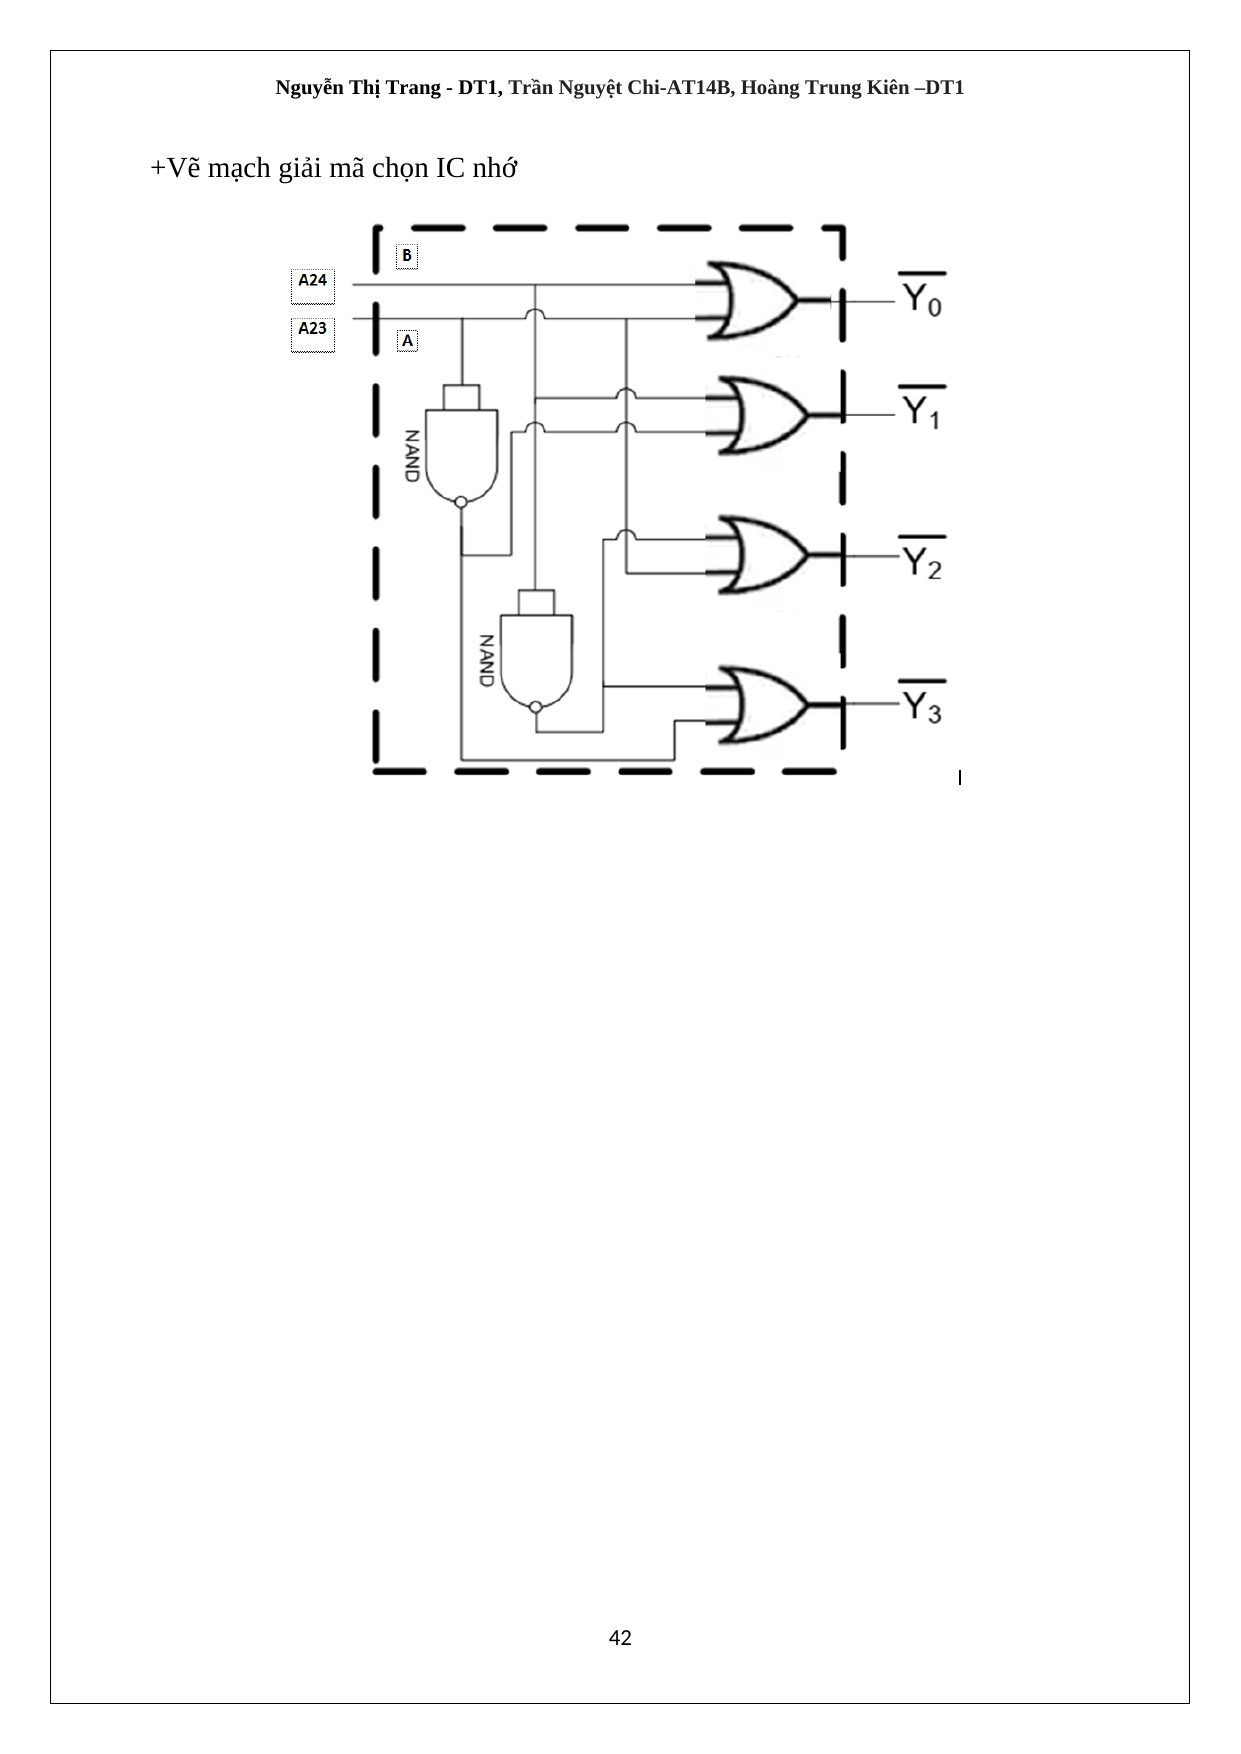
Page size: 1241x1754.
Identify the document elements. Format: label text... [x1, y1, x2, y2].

text +Vẽ mạch giải mã chọn IC nhớ [150, 150, 1090, 183]
picture [278, 202, 962, 785]
